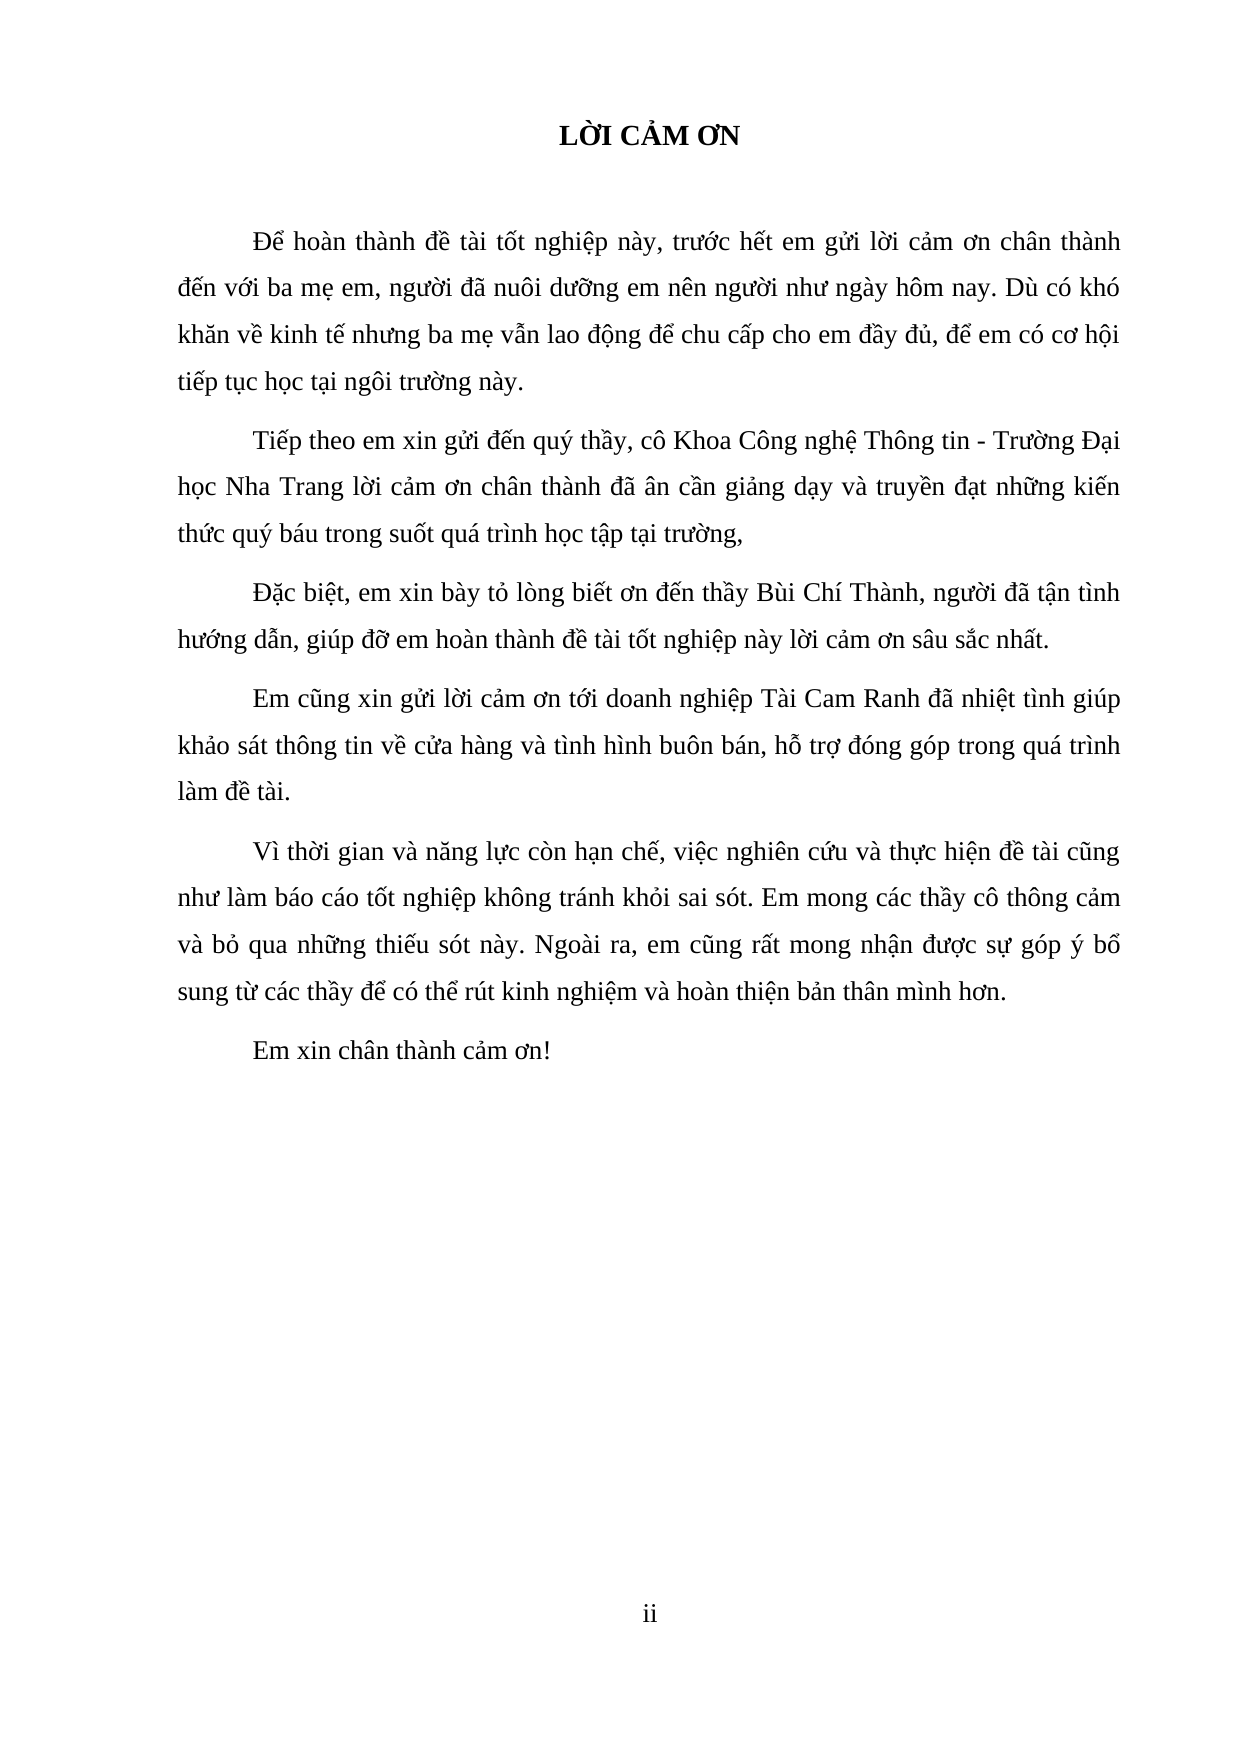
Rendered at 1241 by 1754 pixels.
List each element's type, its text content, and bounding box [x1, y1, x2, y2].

text Tiếp theo em xin gửi đến quý thầy, cô Khoa Công nghệ Thông tin - Trường Đại học Nha Trang lời cảm ơn chân thành đã ân cần giảng dạy và truyền đạt những kiến thức quý báu trong suốt quá trình học tập tại trường, [177, 424, 1122, 548]
text Em cũng xin gửi lời cảm ơn tới doanh nghiệp Tài Cam Ranh đã nhiệt tình giúp khảo sát thông tin về cửa hàng và tình hình buôn bán, hỗ trợ đóng góp trong quá trình làm đề tài. [177, 682, 1122, 807]
text Em xin chân thành cảm ơn! [177, 1034, 1122, 1065]
text Đặc biệt, em xin bày tỏ lòng biết ơn đến thầy Bùi Chí Thành, người đã tận tình hướng dẫn, giúp đỡ em hoàn thành đề tài tốt nghiệp này lời cảm ơn sâu sắc nhất. [177, 576, 1122, 654]
subtitle LỜI CẢM ƠN [177, 118, 1122, 152]
text Để hoàn thành đề tài tốt nghiệp này, trước hết em gửi lời cảm ơn chân thành đến với ba mẹ em, người đã nuôi dưỡng em nên người như ngày hôm nay. Dù có khó khăn về kinh tế nhưng ba mẹ vẫn lao động để chu cấp cho em đầy đủ, để em có cơ hội tiếp tục học tại ngôi trường này. [177, 224, 1122, 396]
text Vì thời gian và năng lực còn hạn chế, việc nghiên cứu và thực hiện đề tài cũng như làm báo cáo tốt nghiệp không tránh khỏi sai sót. Em mong các thầy cô thông cảm và bỏ qua những thiếu sót này. Ngoài ra, em cũng rất mong nhận được sự góp ý bổ sung từ các thầy để có thể rút kinh nghiệm và hoàn thiện bản thân mình hơn. [177, 834, 1122, 1006]
